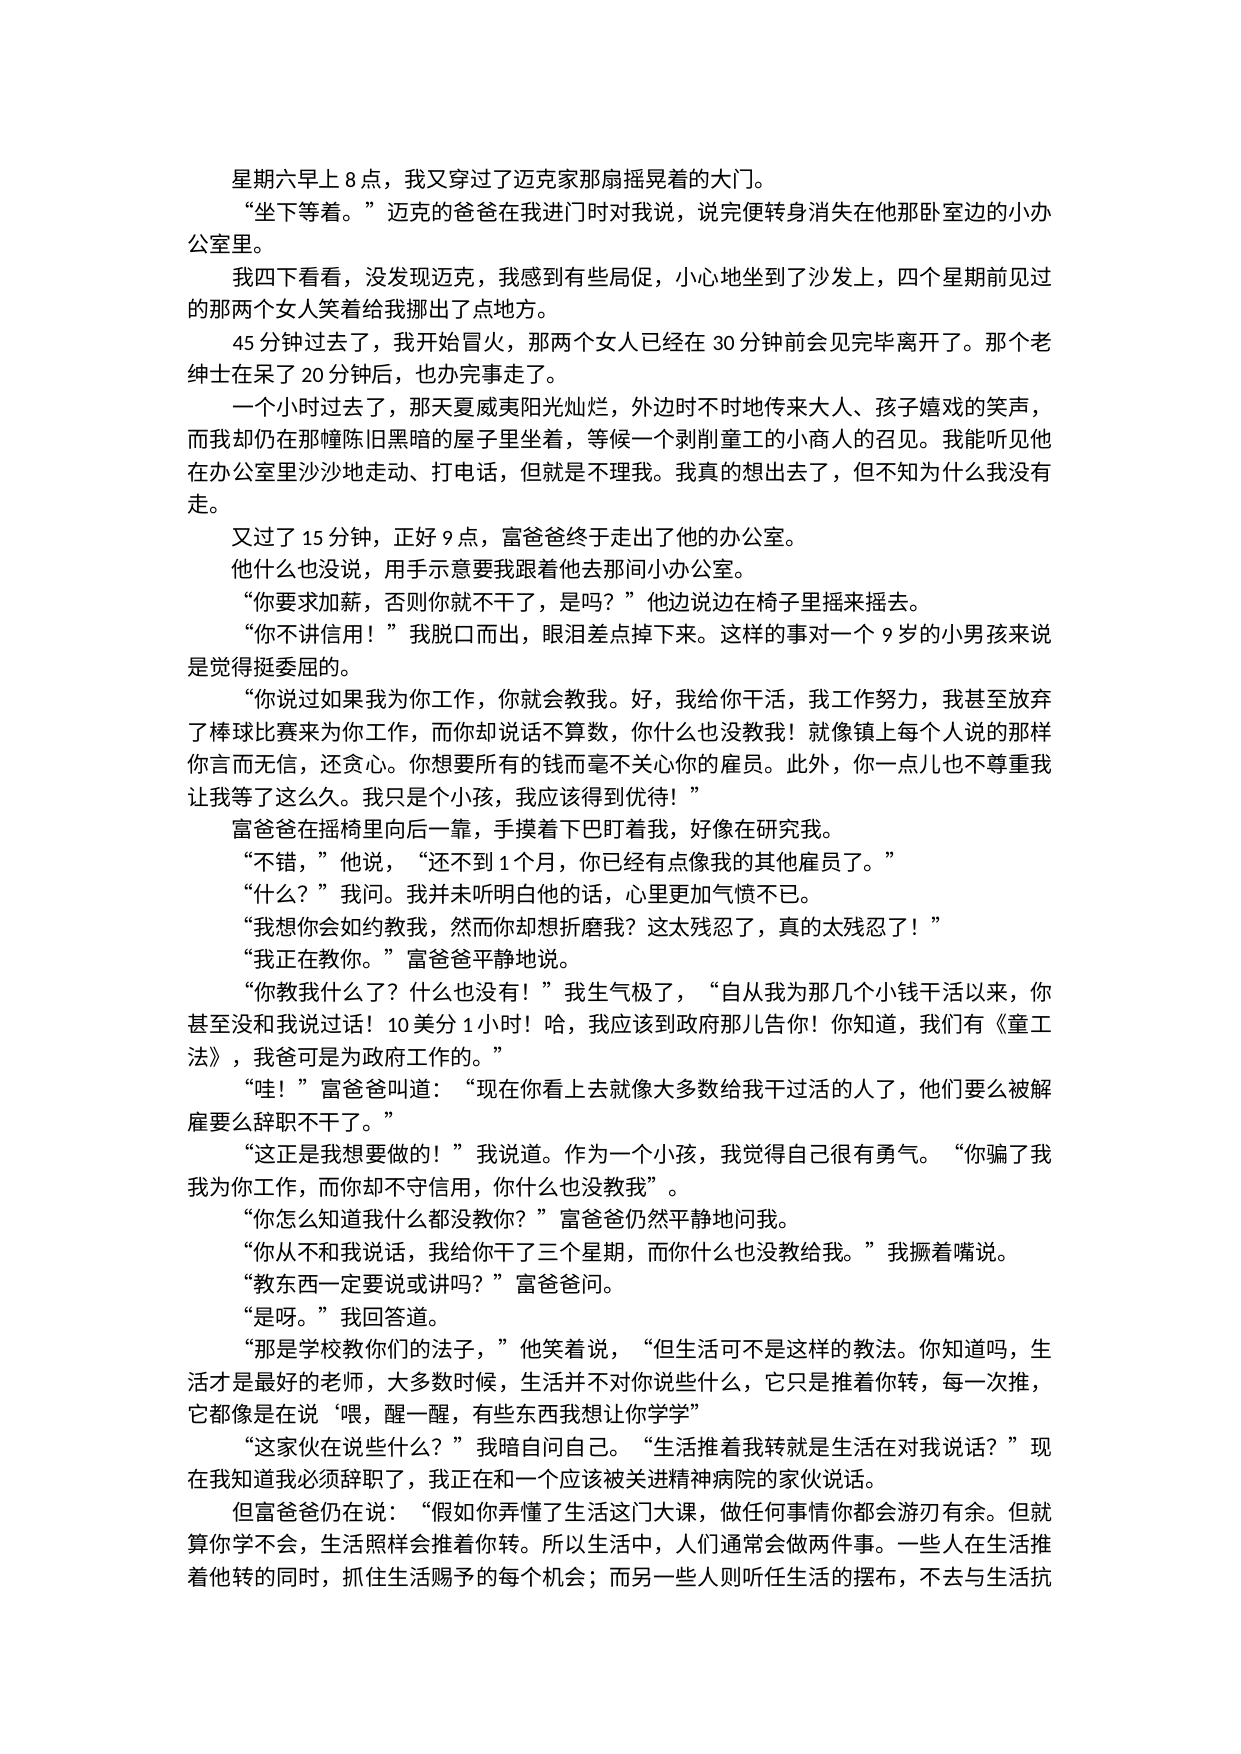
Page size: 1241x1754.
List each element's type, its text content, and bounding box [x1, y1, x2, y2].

text “你教我什么了？什么也没有！”我生气极了，“自从我为那几个小钱干活以来，你甚至没和我说过话！10美分1小时！哈，我应该到政府那儿告你！你知道，我们有《童工法》，我爸可是为政府工作的。” [187, 974, 1053, 1072]
text “你从不和我说话，我给你干了三个星期，而你什么也没教给我。”我撅着嘴说。 [187, 1234, 1053, 1267]
text “我正在教你。”富爸爸平静地说。 [187, 942, 1053, 974]
text “不错，”他说，“还不到1个月，你已经有点像我的其他雇员了。” [187, 844, 1053, 877]
text “你说过如果我为你工作，你就会教我。好，我给你干活，我工作努力，我甚至放弃了棒球比赛来为你工作，而你却说话不算数，你什么也没教我！就像镇上每个人说的那样，你言而无信，还贪心。你想要所有的钱而毫不关心你的雇员。此外，你一点儿也不尊重我，让我等了这么久。我只是个小孩，我应该得到优待！” [187, 682, 1053, 812]
text 我四下看看，没发现迈克，我感到有些局促，小心地坐到了沙发上，四个星期前见过的那两个女人笑着给我挪出了点地方。 [187, 259, 1053, 324]
text “我想你会如约教我，然而你却想折磨我？这太残忍了，真的太残忍了！” [187, 909, 1053, 942]
text “你怎么知道我什么都没教你？”富爸爸仍然平静地问我。 [187, 1202, 1053, 1234]
text 富爸爸在摇椅里向后一靠，手摸着下巴盯着我，好像在研究我。 [187, 812, 1053, 844]
text “这正是我想要做的！”我说道。作为一个小孩，我觉得自己很有勇气。“你骗了我，我为你工作，而你却不守信用，你什么也没教我”。 [187, 1137, 1053, 1202]
text 又过了15分钟，正好9点，富爸爸终于走出了他的办公室。 [187, 519, 1053, 552]
text “哇！”富爸爸叫道：“现在你看上去就像大多数给我干过活的人了，他们要么被解雇要么辞职不干了。” [187, 1072, 1053, 1137]
text “这家伙在说些什么？”我暗自问自己。“生活推着我转就是生活在对我说话？”现在我知道我必须辞职了，我正在和一个应该被关进精神病院的家伙说话。 [187, 1429, 1053, 1494]
text “你要求加薪，否则你就不干了，是吗？”他边说边在椅子里摇来摇去。 [187, 584, 1053, 617]
text 星期六早上8点，我又穿过了迈克家那扇摇晃着的大门。 [187, 162, 1053, 194]
text 一个小时过去了，那天夏威夷阳光灿烂，外边时不时地传来大人、孩子嬉戏的笑声，而我却仍在那幢陈旧黑暗的屋子里坐着，等候一个剥削童工的小商人的召见。我能听见他在办公室里沙沙地走动、打电话，但就是不理我。我真的想出去了，但不知为什么我没有走。 [187, 389, 1053, 519]
text “教东西一定要说或讲吗？”富爸爸问。 [187, 1267, 1053, 1299]
text “什么？”我问。我并未听明白他的话，心里更加气愤不已。 [187, 877, 1053, 909]
text 他什么也没说，用手示意要我跟着他去那间小办公室。 [187, 552, 1053, 584]
text “坐下等着。”迈克的爸爸在我进门时对我说，说完便转身消失在他那卧室边的小办公室里。 [187, 194, 1053, 259]
text “那是学校教你们的法子，”他笑着说，“但生活可不是这样的教法。你知道吗，生活才是最好的老师，大多数时候，生活并不对你说些什么，它只是推着你转，每一次推，它都像是在说‘喂，醒一醒，有些东西我想让你学学” [187, 1332, 1053, 1429]
text “你不讲信用！”我脱口而出，眼泪差点掉下来。这样的事对一个9岁的小男孩来说是觉得挺委屈的。 [187, 617, 1053, 682]
text “是呀。”我回答道。 [187, 1299, 1053, 1332]
text 45分钟过去了，我开始冒火，那两个女人已经在30分钟前会见完毕离开了。那个老绅士在呆了20分钟后，也办完事走了。 [187, 324, 1053, 389]
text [187, 1494, 1053, 1592]
